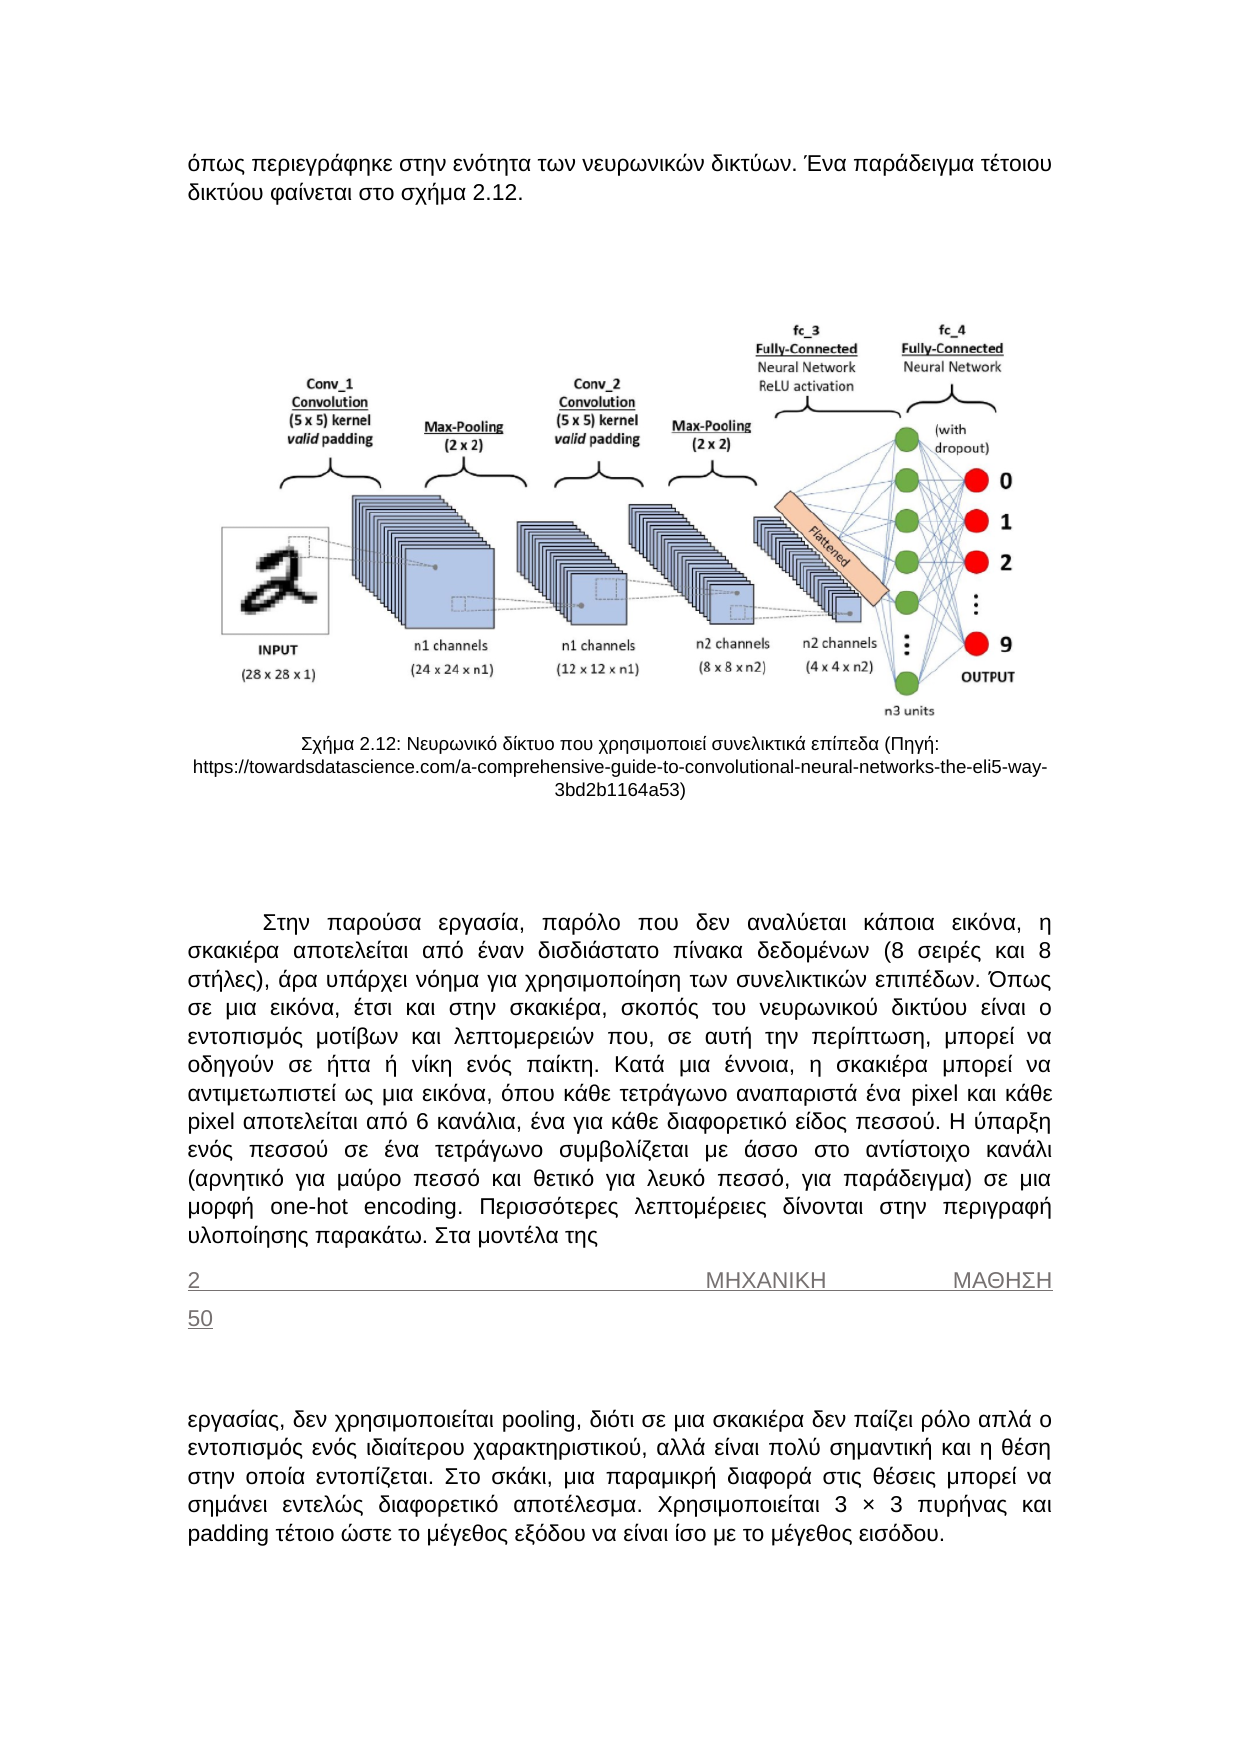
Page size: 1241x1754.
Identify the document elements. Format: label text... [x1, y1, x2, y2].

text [187, 150, 1053, 205]
picture [207, 313, 1034, 731]
text 2 ΜΗΧΑΝΙΚΗ ΜΑΘΗΣΗ 50 [187, 1267, 1053, 1290]
text εργασίας, δεν χρησιμοποιείται pooling, διότι σε μια σκακιέρα δεν παίζει ρόλο απλά ο εντοπισμός ενός ιδιαίτερου χαρακτηριστικού, αλλά είναι πολύ σημαντική και η θέση στην οποία εντοπίζεται. Στο σκάκι, μια παραμικρή διαφορά στις θέσεις μπορεί να σημάνει εντελώς διαφορετικό αποτέλεσμα. Χρησιμοποιείται 3 × 3 πυρήνας και padding τέτοιο ώστε το μέγεθος εξόδου να είναι ίσο με το μέγεθος εισόδου. [187, 1406, 1053, 1546]
text 2 ΜΗΧΑΝΙΚΗ ΜΑΘΗΣΗ 50 [187, 1291, 1053, 1341]
text Στην παρούσα εργασία, παρόλο που δεν αναλύεται κάποια εικόνα, η σκακιέρα αποτελείται από έναν δισδιάστατο πίνακα δεδομένων (8 σειρές και 8 στήλες), άρα υπάρχει νόημα για χρησιμοποίηση των συνελικτικών επιπέδων. Όπως σε μια εικόνα, έτσι και στην σκακιέρα, σκοπός του νευρωνικού δικτύου είναι ο εντοπισμός μοτίβων και λεπτομερειών που, σε αυτή την περίπτωση, μπορεί να οδηγούν σε ήττα ή νίκη ενός παίκτη. Κατά μια έννοια, η σκακιέρα μπορεί να αντιμετωπιστεί ως μια εικόνα, όπου κάθε τετράγωνο αναπαριστά ένα pixel και κάθε pixel αποτελείται από 6 κανάλια, ένα για κάθε διαφορετικό είδος πεσσού. Η ύπαρξη ενός πεσσού σε ένα τετράγωνο συμβολίζεται με άσσο στο αντίστοιχο κανάλι (αρνητικό για μαύρο πεσσό και θετικό για λευκό πεσσό, για παράδειγμα) σε μια μορφή one-hot encoding. Περισσότερες λεπτομέρειες δίνονται στην περιγραφή υλοποίησης παρακάτω. Στα μοντέλα της [187, 909, 1053, 1248]
